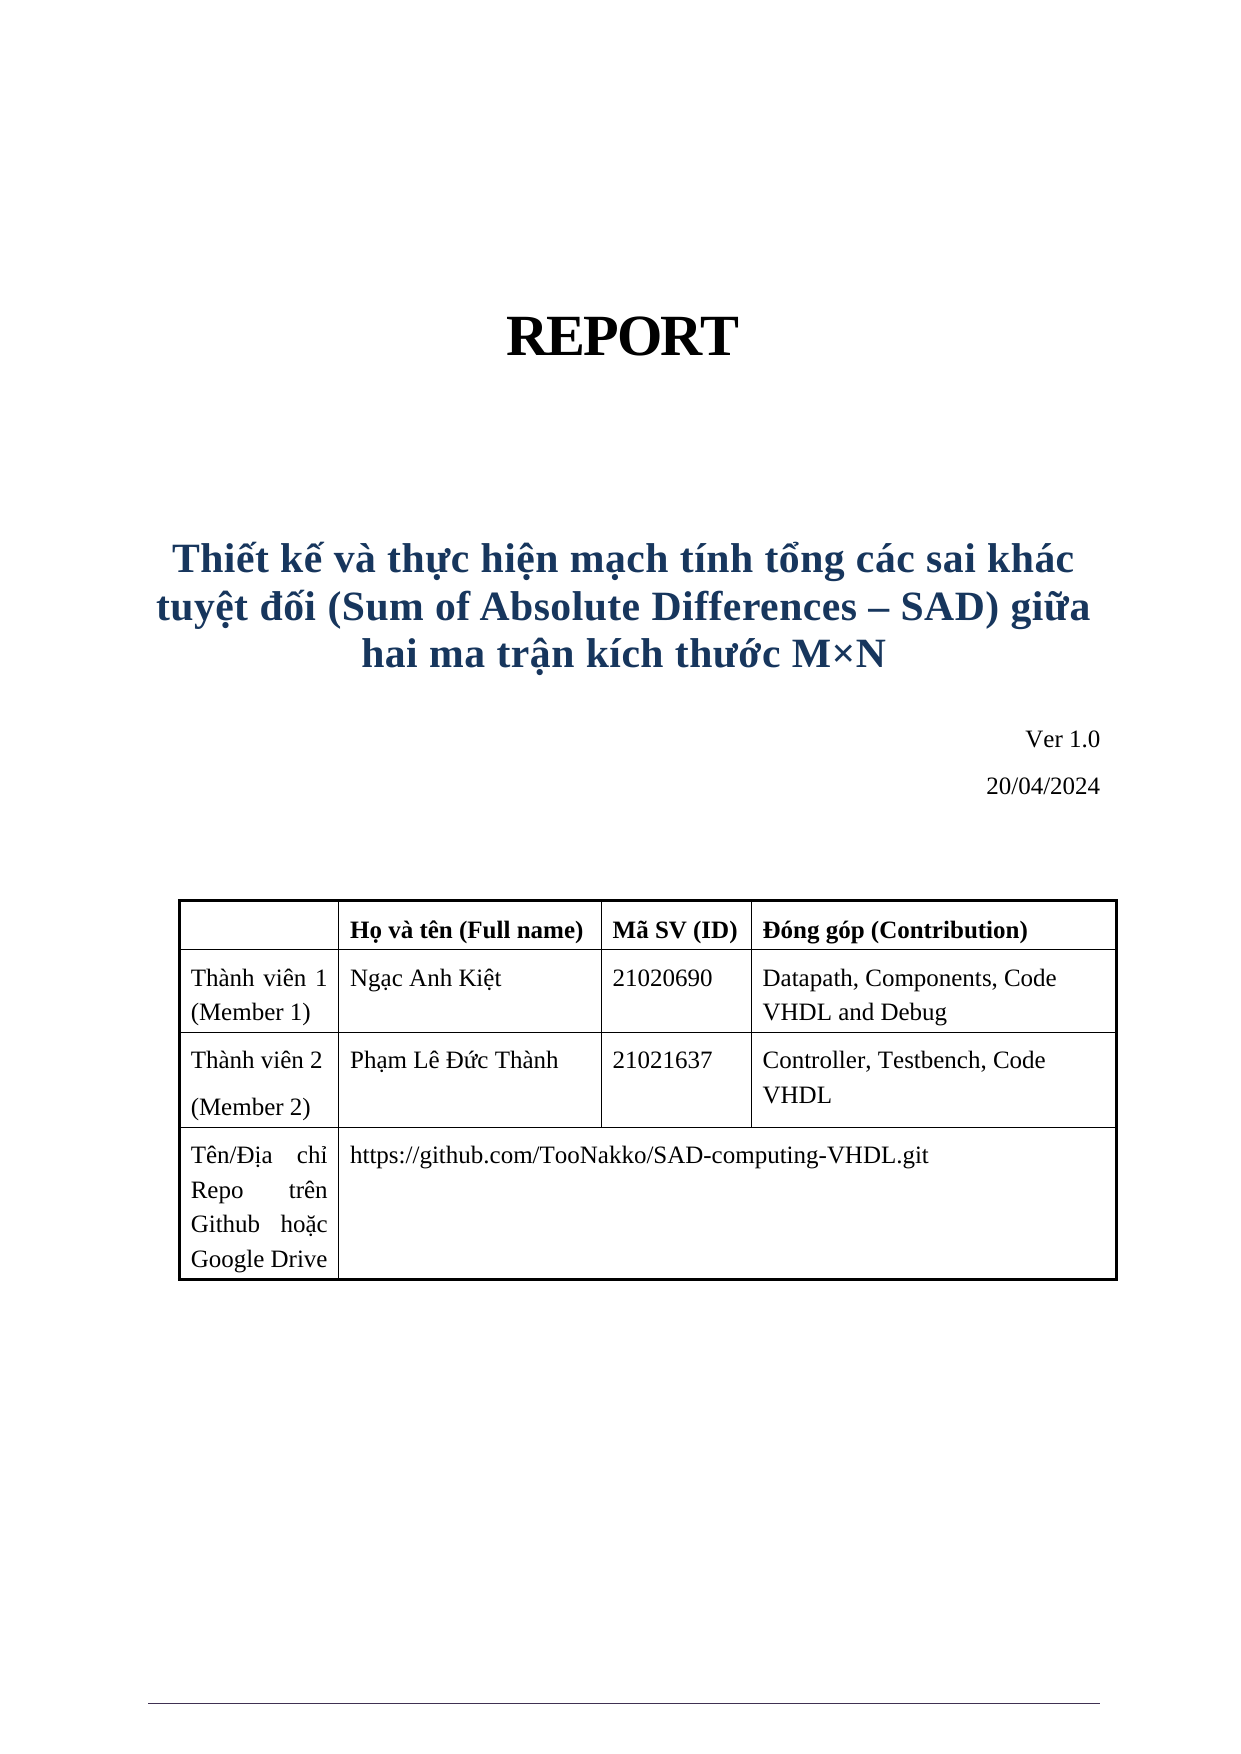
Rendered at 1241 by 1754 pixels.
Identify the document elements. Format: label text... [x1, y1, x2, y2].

table_cell Datapath, Components, Code VHDL and Debug [752, 950, 1115, 1032]
table_header Đóng góp (Contribution) [752, 902, 1115, 949]
text REPORT [148, 301, 1100, 368]
table_cell Phạm Lê Đức Thành [339, 1033, 601, 1127]
text 20/04/2024 [148, 771, 1100, 799]
table_cell Thành viên 1 (Member 1) [181, 950, 338, 1032]
table_cell Controller, Testbench, Code VHDL [752, 1033, 1115, 1127]
text Ver 1.0 [148, 724, 1100, 752]
table_cell 21021637 [602, 1033, 751, 1127]
table_header [181, 902, 338, 949]
table_header Họ và tên (Full name) [339, 902, 601, 949]
table_cell https://github.com/TooNakko/SAD-computing-VHDL.git [339, 1128, 1115, 1278]
table_cell Tên/Địa chỉ Repo trên Github hoặc Google Drive [181, 1128, 338, 1278]
table_cell 21020690 [602, 950, 751, 1032]
table_cell Ngạc Anh Kiệt [339, 950, 601, 1032]
table_cell Thành viên 2 (Member 2) [181, 1033, 338, 1127]
text Thiết kế và thực hiện mạch tính tổng các sai khác tuyệt đối (Sum of Absolute Differences – SAD) giữa hai ma trận kích thước M×N [148, 533, 1100, 677]
table_header Mã SV (ID) [602, 902, 751, 949]
